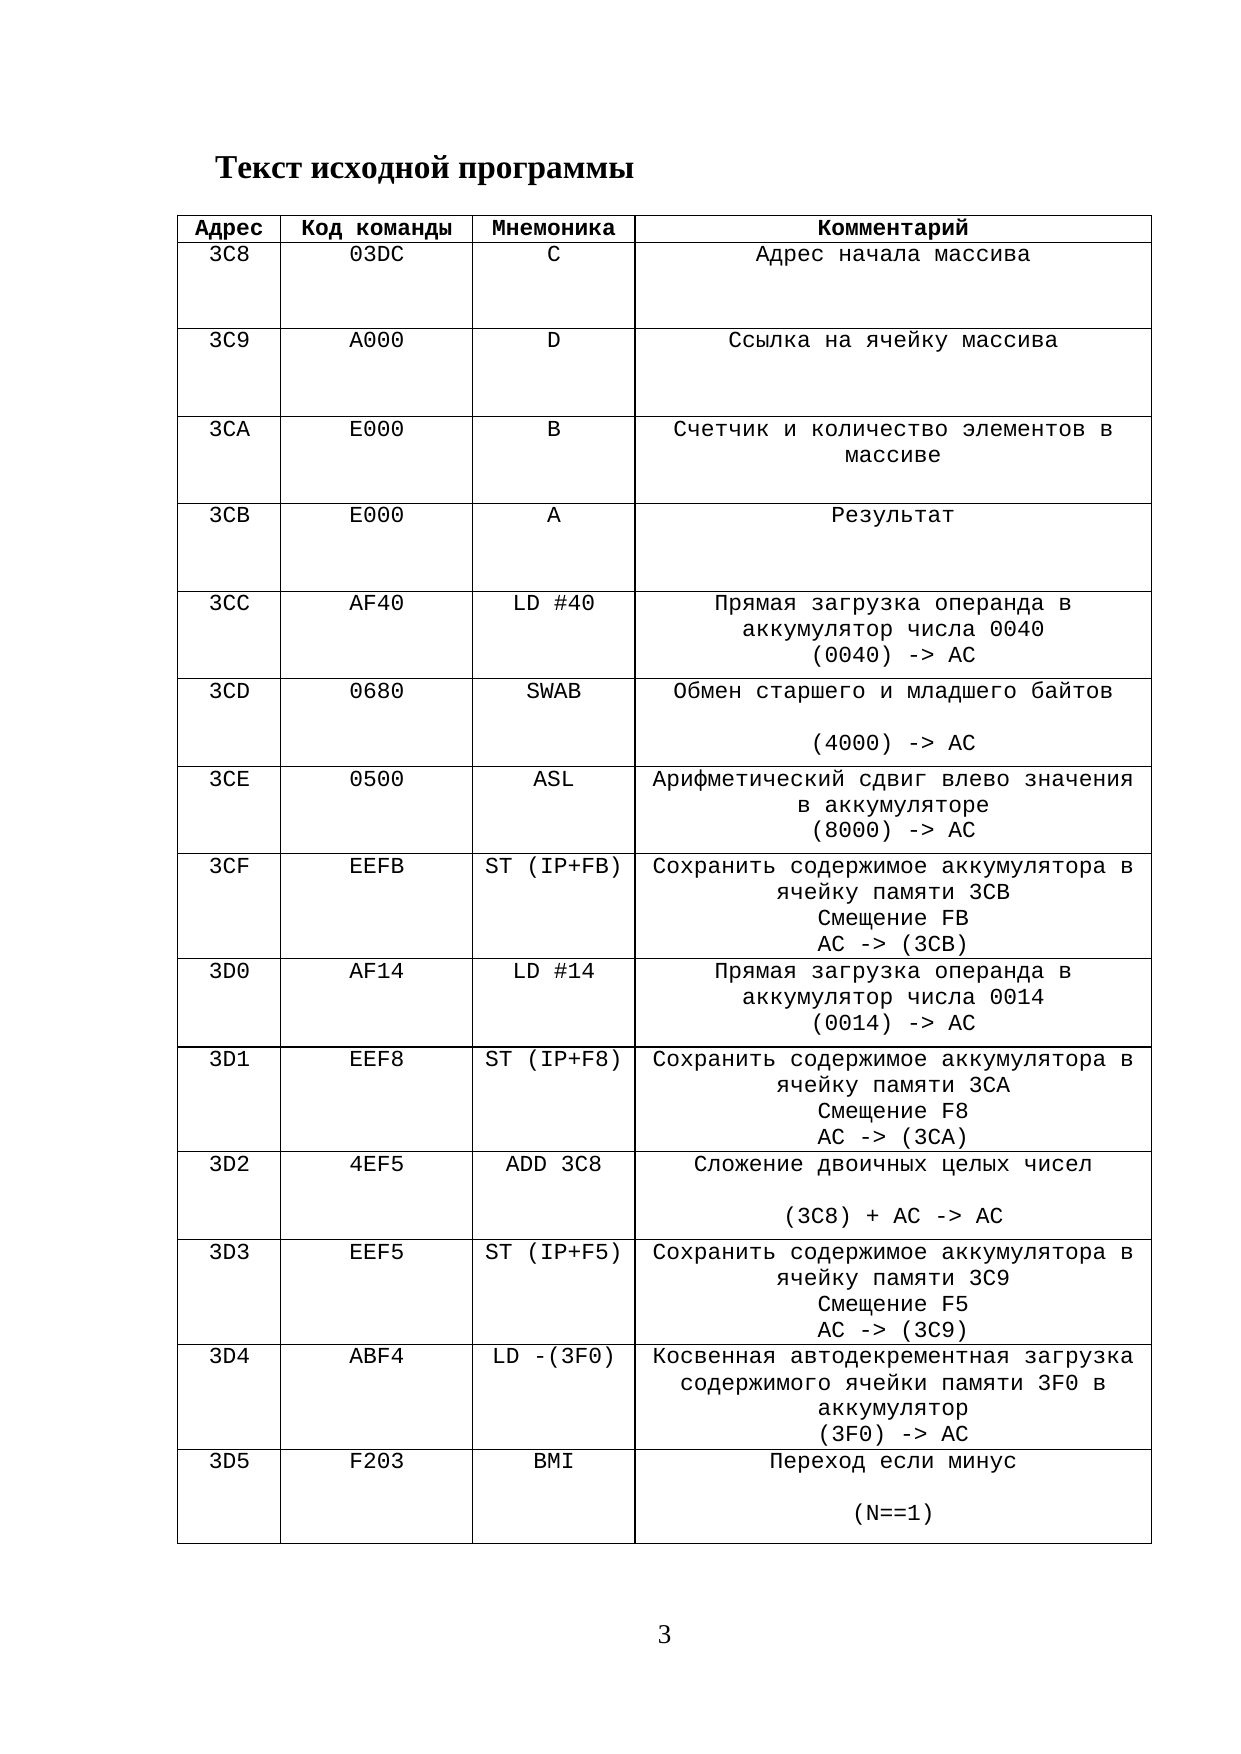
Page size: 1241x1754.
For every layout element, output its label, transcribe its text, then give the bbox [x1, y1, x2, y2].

table_cell E000 [281, 504, 472, 591]
table_cell Сохранить содержимое аккумулятора в ячейку памяти 3C9 Смещение F5 AC -> (3C9) [636, 1240, 1151, 1344]
table_cell 3C9 [178, 329, 280, 416]
table_cell Прямая загрузка операнда в аккумулятор числа 0040 (0040) -> AC [636, 592, 1151, 678]
table_cell ST (IP+F5) [473, 1240, 634, 1344]
table_cell AF14 [281, 959, 472, 1046]
table_cell D [473, 329, 634, 416]
table_cell 3CF [178, 854, 280, 958]
text Текст исходной программы [215, 147, 1152, 186]
table_cell Ссылка на ячейку массива [636, 329, 1151, 416]
table_cell ST (IP+F8) [473, 1048, 634, 1151]
table_header Мнемоника [473, 216, 634, 242]
table_cell LD #40 [473, 592, 634, 678]
table_cell EEF5 [281, 1240, 472, 1344]
table_cell AF40 [281, 592, 472, 678]
table_cell Счетчик и количество элементов в массиве [636, 417, 1151, 503]
table_cell Обмен старшего и младшего байтов (4000) -> AC [636, 679, 1151, 766]
table_cell 0680 [281, 679, 472, 766]
table_cell Косвенная автодекрементная загрузка содержимого ячейки памяти 3F0 в аккумулятор (3F0) -> AC [636, 1345, 1151, 1449]
table_cell 3D3 [178, 1240, 280, 1344]
table_cell 3D5 [178, 1450, 280, 1543]
table_cell LD #14 [473, 959, 634, 1046]
table_cell E000 [281, 417, 472, 503]
table_cell 3CA [178, 417, 280, 503]
table_cell SWAB [473, 679, 634, 766]
table_cell ADD 3C8 [473, 1152, 634, 1239]
table_cell LD -(3F0) [473, 1345, 634, 1449]
table_cell Адрес начала массива [636, 243, 1151, 328]
table_header Комментарий [636, 216, 1151, 242]
table_cell Результат [636, 504, 1151, 591]
table_cell 3D2 [178, 1152, 280, 1239]
table_cell 3D1 [178, 1048, 280, 1151]
table_cell 03DC [281, 243, 472, 328]
table_cell C [473, 243, 634, 328]
table_header Код команды [281, 216, 472, 242]
table_cell 3CC [178, 592, 280, 678]
table_cell A000 [281, 329, 472, 416]
table_cell ST (IP+FB) [473, 854, 634, 958]
table_cell 3D4 [178, 1345, 280, 1449]
table_cell Арифметический сдвиг влево значения в аккумуляторе (8000) -> AC [636, 767, 1151, 853]
table_cell F203 [281, 1450, 472, 1543]
table_cell EEFB [281, 854, 472, 958]
table_cell Сохранить содержимое аккумулятора в ячейку памяти 3CA Смещение F8 AC -> (3CA) [636, 1048, 1151, 1151]
table_cell Прямая загрузка операнда в аккумулятор числа 0014 (0014) -> AC [636, 959, 1151, 1046]
table_cell 3C8 [178, 243, 280, 328]
table_cell Сложение двоичных целых чисел (3C8) + AC -> AC [636, 1152, 1151, 1239]
table_cell ABF4 [281, 1345, 472, 1449]
table_cell 3CE [178, 767, 280, 853]
table_cell BMI [473, 1450, 634, 1543]
table_cell Переход если минус (N==1) [636, 1450, 1151, 1543]
table_cell Сохранить содержимое аккумулятора в ячейку памяти 3CB Смещение FB AC -> (3CB) [636, 854, 1151, 958]
table_cell 0500 [281, 767, 472, 853]
table_cell ASL [473, 767, 634, 853]
table_cell 3CD [178, 679, 280, 766]
table_cell B [473, 417, 634, 503]
table_header Адрес [178, 216, 280, 242]
table_cell 4EF5 [281, 1152, 472, 1239]
table_cell 3CB [178, 504, 280, 591]
table_cell EEF8 [281, 1048, 472, 1151]
table_cell 3D0 [178, 959, 280, 1046]
table_cell A [473, 504, 634, 591]
